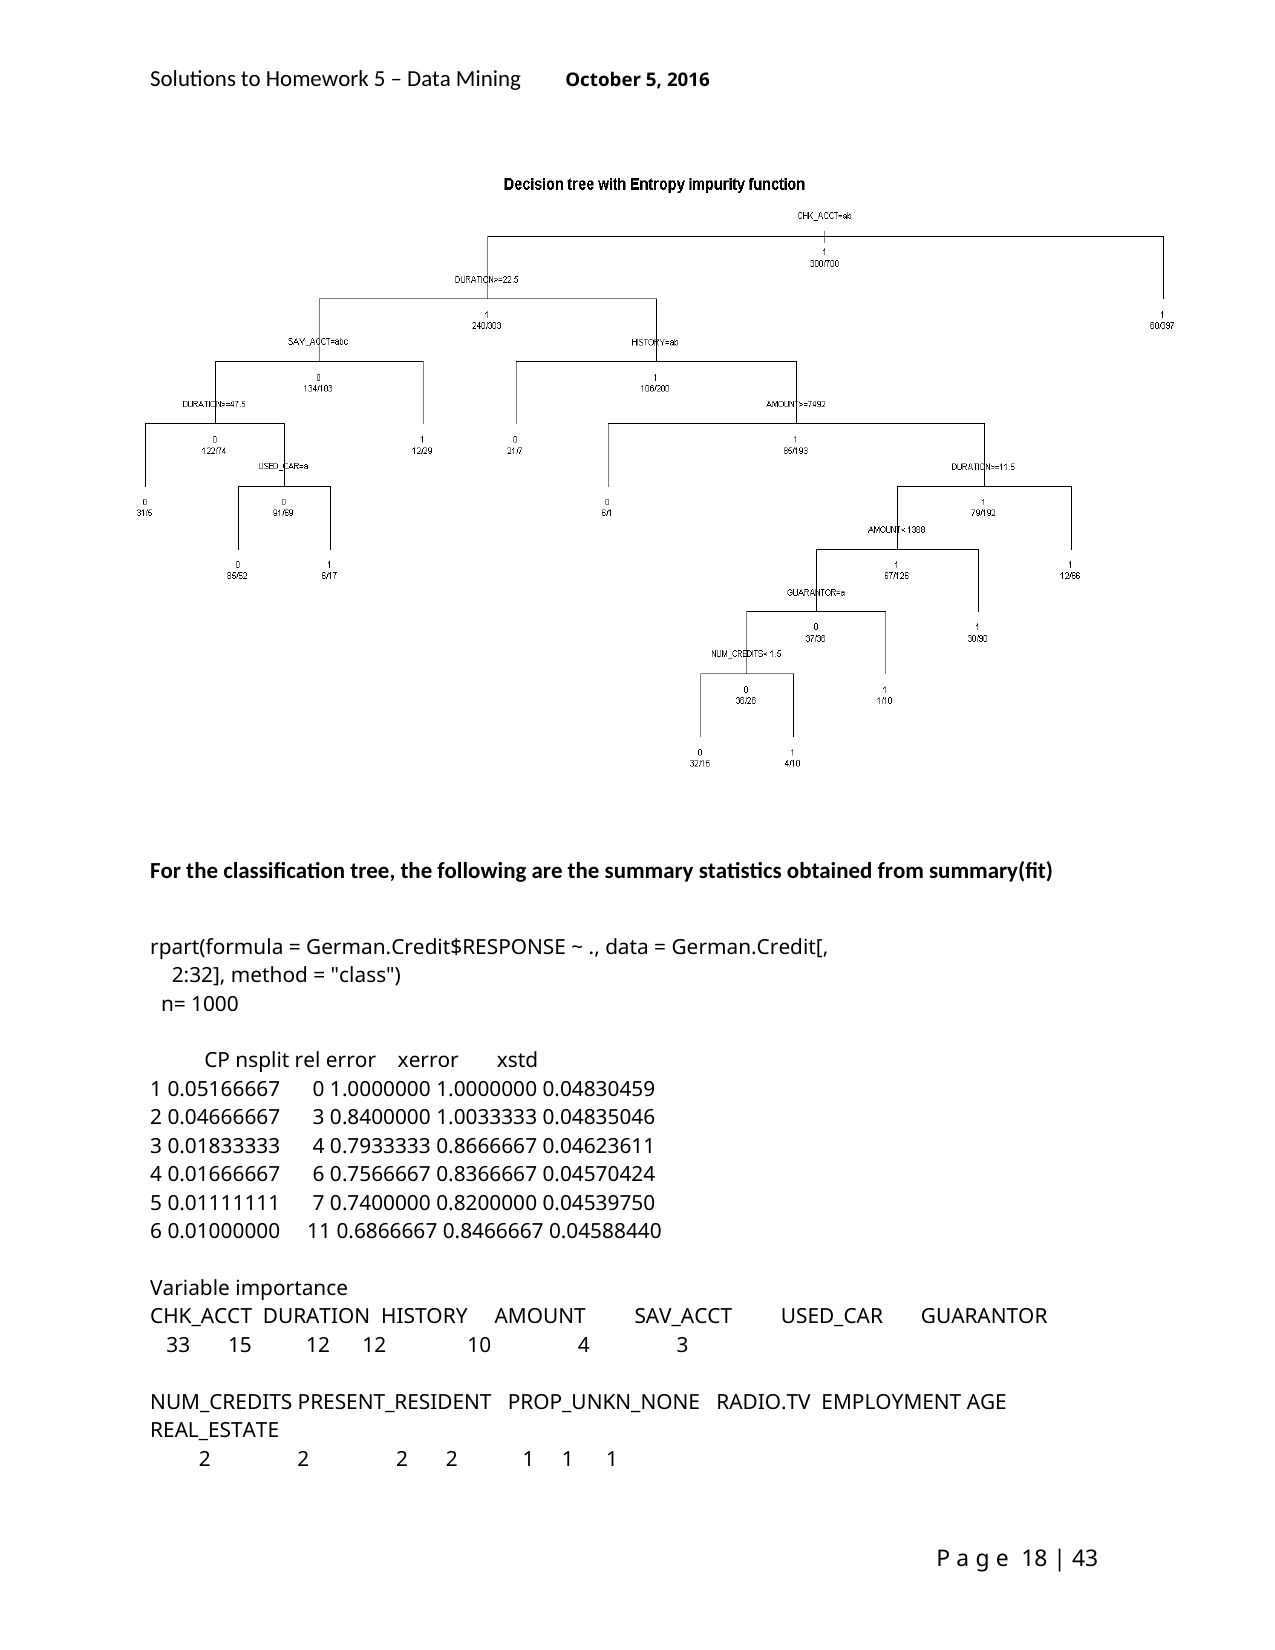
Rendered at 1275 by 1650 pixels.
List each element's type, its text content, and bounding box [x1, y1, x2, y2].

text 4 0.01666667 6 0.7566667 0.8366667 0.04570424 [150, 1159, 1125, 1188]
text 3 0.01833333 4 0.7933333 0.8666667 0.04623611 [150, 1131, 1125, 1159]
text Variable importance [150, 1273, 1125, 1301]
text rpart(formula = German.Credit$RESPONSE ~ ., data = German.Credit[, [150, 932, 1125, 960]
text n= 1000 [150, 989, 1125, 1017]
text CHK_ACCT DURATION HISTORY AMOUNT SAV_ACCT USED_CAR GUARANTOR [150, 1301, 1125, 1330]
text 2 2 2 2 1 1 1 [150, 1444, 1125, 1472]
text 6 0.01000000 11 0.6866667 0.8466667 0.04588440 [150, 1216, 1125, 1244]
text NUM_CREDITS PRESENT_RESIDENT PROP_UNKN_NONE RADIO.TV EMPLOYMENT AGE REAL_ESTATE [150, 1358, 1125, 1444]
text 5 0.01111111 7 0.7400000 0.8200000 0.04539750 [150, 1188, 1125, 1216]
text 33 15 12 12 10 4 3 [150, 1330, 1125, 1358]
text For the classification tree, the following are the summary statistics obtained from summary(fit) [150, 856, 1125, 884]
text CP nsplit rel error xerror xstd [150, 1046, 1125, 1074]
text 2:32], method = "class") [150, 960, 1125, 989]
picture [46, 150, 1234, 838]
text 2 0.04666667 3 0.8400000 1.0033333 0.04835046 [150, 1102, 1125, 1131]
text 1 0.05166667 0 1.0000000 1.0000000 0.04830459 [150, 1074, 1125, 1102]
